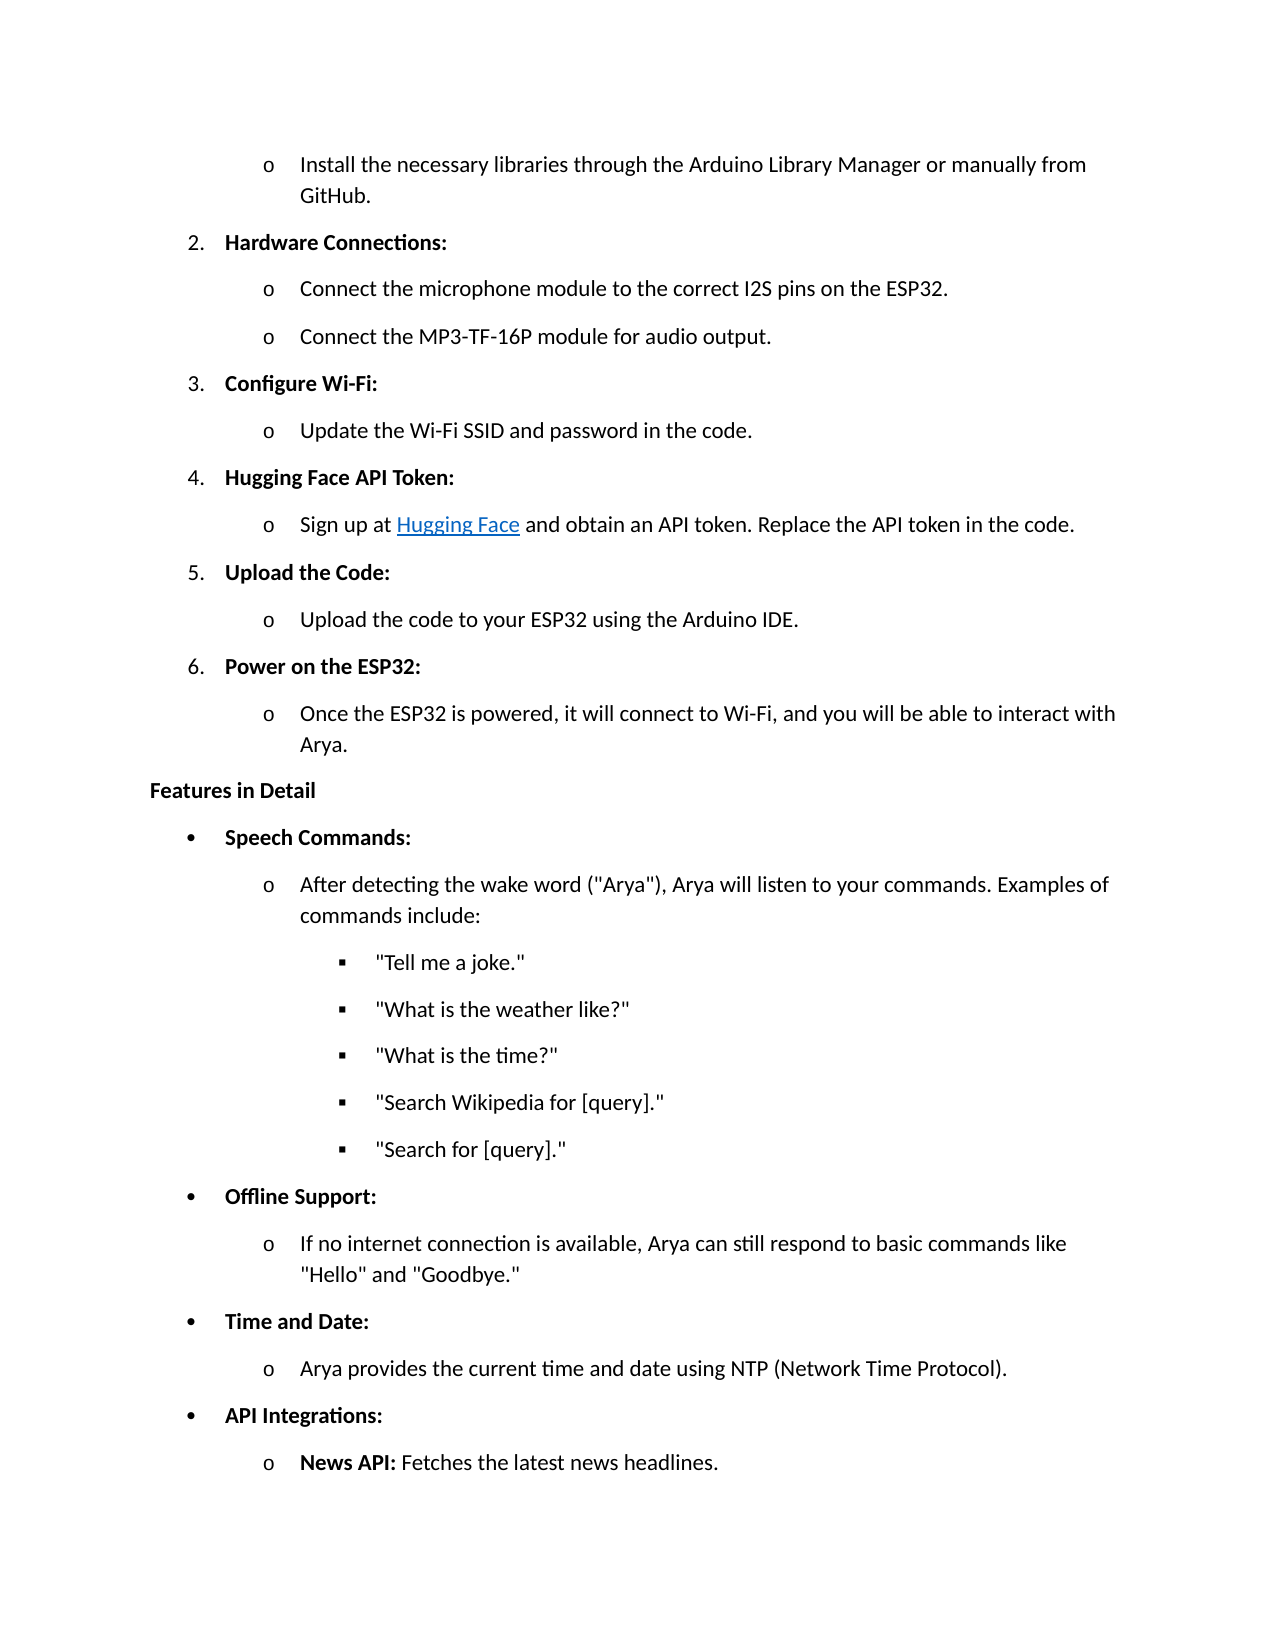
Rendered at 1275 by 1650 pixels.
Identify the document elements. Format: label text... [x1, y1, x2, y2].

list Connect the microphone module to the correct I2S pins on the ESP32. [262, 274, 1125, 303]
list Upload the Code: [187, 558, 1125, 586]
list Once the ESP32 is powered, it will connect to Wi-Fi, and you will be able to interact with Arya. [262, 699, 1125, 758]
list Install the necessary libraries through the Arduino Library Manager or manually from GitHub. [262, 150, 1125, 209]
list Speech Commands: [187, 823, 1125, 851]
list "What is the weather like?" [337, 995, 1125, 1023]
list Update the Wi-Fi SSID and password in the code. [262, 416, 1125, 445]
list Time and Date: [187, 1307, 1125, 1335]
list "What is the time?" [337, 1042, 1125, 1070]
list "Search for [query]." [337, 1135, 1125, 1163]
list Offline Support: [187, 1182, 1125, 1210]
list News API: Fetches the latest news headlines. [262, 1448, 1125, 1476]
list If no internet connection is available, Arya can still respond to basic commands like "Hello" and "Goodbye." [262, 1229, 1125, 1288]
list Configure Wi-Fi: [187, 369, 1125, 397]
list Hugging Face API Token: [187, 463, 1125, 492]
list Arya provides the current time and date using NTP (Network Time Protocol). [262, 1354, 1125, 1382]
list Power on the ESP32: [187, 652, 1125, 680]
list Hardware Connections: [187, 228, 1125, 256]
list API Integrations: [187, 1401, 1125, 1429]
list "Tell me a joke." [337, 948, 1125, 976]
list After detecting the wake word ("Arya"), Arya will listen to your commands. Examples of commands include: [262, 870, 1125, 929]
list Upload the code to your ESP32 using the Arduino IDE. [262, 605, 1125, 633]
text Features in Detail [150, 777, 1125, 804]
list Sign up at Hugging Face and obtain an API token. Replace the API token in the code. [262, 510, 1125, 539]
list "Search Wikipedia for [query]." [337, 1088, 1125, 1117]
list Connect the MP3-TF-16P module for audio output. [262, 322, 1125, 350]
